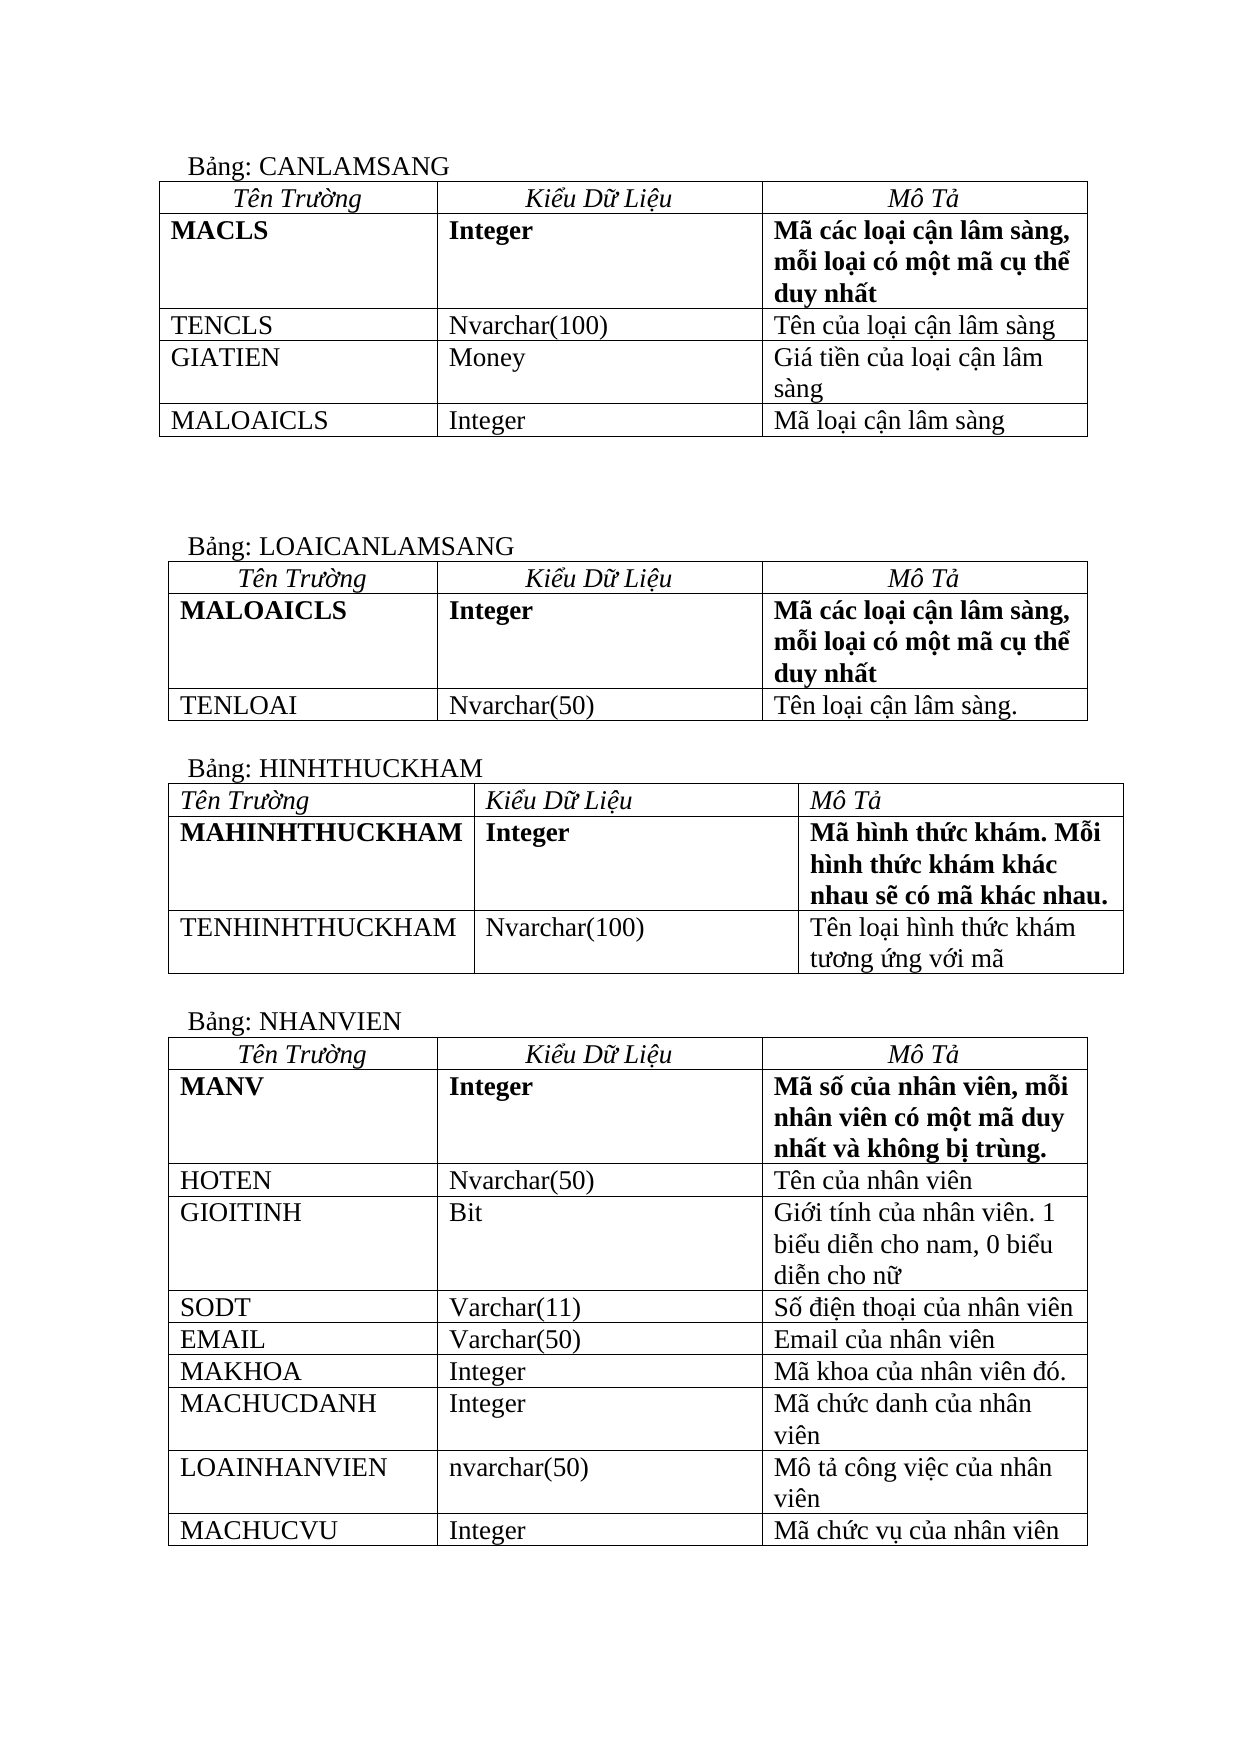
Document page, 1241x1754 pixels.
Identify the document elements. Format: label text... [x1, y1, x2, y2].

table_cell Số điện thoại của nhân viên [763, 1291, 1087, 1322]
table_cell TENCLS [160, 309, 437, 340]
table_cell GIATIEN [160, 341, 437, 403]
table_header Tên Trường [169, 562, 437, 593]
table_cell Varchar(50) [438, 1323, 762, 1354]
table_cell Integer [438, 404, 762, 436]
table_cell Integer [438, 1070, 762, 1163]
table_header Tên Trường [169, 784, 474, 816]
table_cell Tên loại hình thức khám tương ứng với mã [799, 911, 1123, 973]
table_cell MALOAICLS [160, 404, 437, 436]
table_cell Money [438, 341, 762, 403]
table_cell Tên của loại cận lâm sàng [763, 309, 1087, 340]
table_cell Giới tính của nhân viên. 1 biểu diễn cho nam, 0 biểu diễn cho nữ [763, 1197, 1087, 1290]
table_cell Integer [438, 1514, 762, 1545]
table_cell HOTEN [169, 1164, 437, 1196]
table_cell Integer [475, 817, 798, 910]
table_cell EMAIL [169, 1323, 437, 1354]
table_cell MACLS [160, 214, 437, 308]
table_cell Mã các loại cận lâm sàng, mỗi loại có một mã cụ thể duy nhất [763, 214, 1087, 308]
table_cell Mã số của nhân viên, mỗi nhân viên có một mã duy nhất và không bị trùng. [763, 1070, 1087, 1163]
table_header Mô Tả [763, 182, 1087, 213]
table_cell Varchar(11) [438, 1291, 762, 1322]
text Bảng: NHANVIEN [112, 1006, 1154, 1037]
table_cell GIOITINH [169, 1197, 437, 1290]
table_cell Nvarchar(100) [438, 309, 762, 340]
table_cell Mã chức danh của nhân viên [763, 1388, 1087, 1450]
table_cell Mã chức vụ của nhân viên [763, 1514, 1087, 1545]
table_cell TENHINHTHUCKHAM [169, 911, 474, 973]
text Bảng: CANLAMSANG [112, 150, 1154, 181]
table_cell MACHUCDANH [169, 1388, 437, 1450]
text Bảng: HINHTHUCKHAM [112, 752, 1154, 783]
table_cell Mô tả công việc của nhân viên [763, 1451, 1087, 1513]
table_cell Nvarchar(100) [475, 911, 798, 973]
table_cell Integer [438, 594, 762, 688]
table_header Tên Trường [160, 182, 437, 213]
table_cell Mã các loại cận lâm sàng, mỗi loại có một mã cụ thể duy nhất [763, 594, 1087, 688]
table_cell TENLOAI [169, 689, 437, 720]
table_cell MAKHOA [169, 1355, 437, 1387]
table_cell Integer [438, 1388, 762, 1450]
table_cell Nvarchar(50) [438, 689, 762, 720]
table_header Mô Tả [799, 784, 1123, 816]
table_cell Mã loại cận lâm sàng [763, 404, 1087, 436]
table_cell MACHUCVU [169, 1514, 437, 1545]
table_cell Mã khoa của nhân viên đó. [763, 1355, 1087, 1387]
table_cell Integer [438, 214, 762, 308]
table_cell MANV [169, 1070, 437, 1163]
table_header Mô Tả [763, 562, 1087, 593]
table_header Kiểu Dữ Liệu [438, 562, 762, 593]
table_cell Bit [438, 1197, 762, 1290]
table_header Mô Tả [763, 1038, 1087, 1069]
table_header Tên Trường [169, 1038, 437, 1069]
table_cell Giá tiền của loại cận lâm sàng [763, 341, 1087, 403]
table_cell Email của nhân viên [763, 1323, 1087, 1354]
text Bảng: LOAICANLAMSANG [112, 530, 1154, 561]
table_cell Nvarchar(50) [438, 1164, 762, 1196]
table_cell MAHINHTHUCKHAM [169, 817, 474, 910]
table_cell Tên loại cận lâm sàng. [763, 689, 1087, 720]
table_cell SODT [169, 1291, 437, 1322]
table_cell Tên của nhân viên [763, 1164, 1087, 1196]
table_cell Mã hình thức khám. Mỗi hình thức khám khác nhau sẽ có mã khác nhau. [799, 817, 1123, 910]
table_header Kiểu Dữ Liệu [438, 1038, 762, 1069]
table_cell MALOAICLS [169, 594, 437, 688]
table_cell Integer [438, 1355, 762, 1387]
table_header Kiểu Dữ Liệu [475, 784, 798, 816]
table_cell LOAINHANVIEN [169, 1451, 437, 1513]
table_cell nvarchar(50) [438, 1451, 762, 1513]
table_header Kiểu Dữ Liệu [438, 182, 762, 213]
